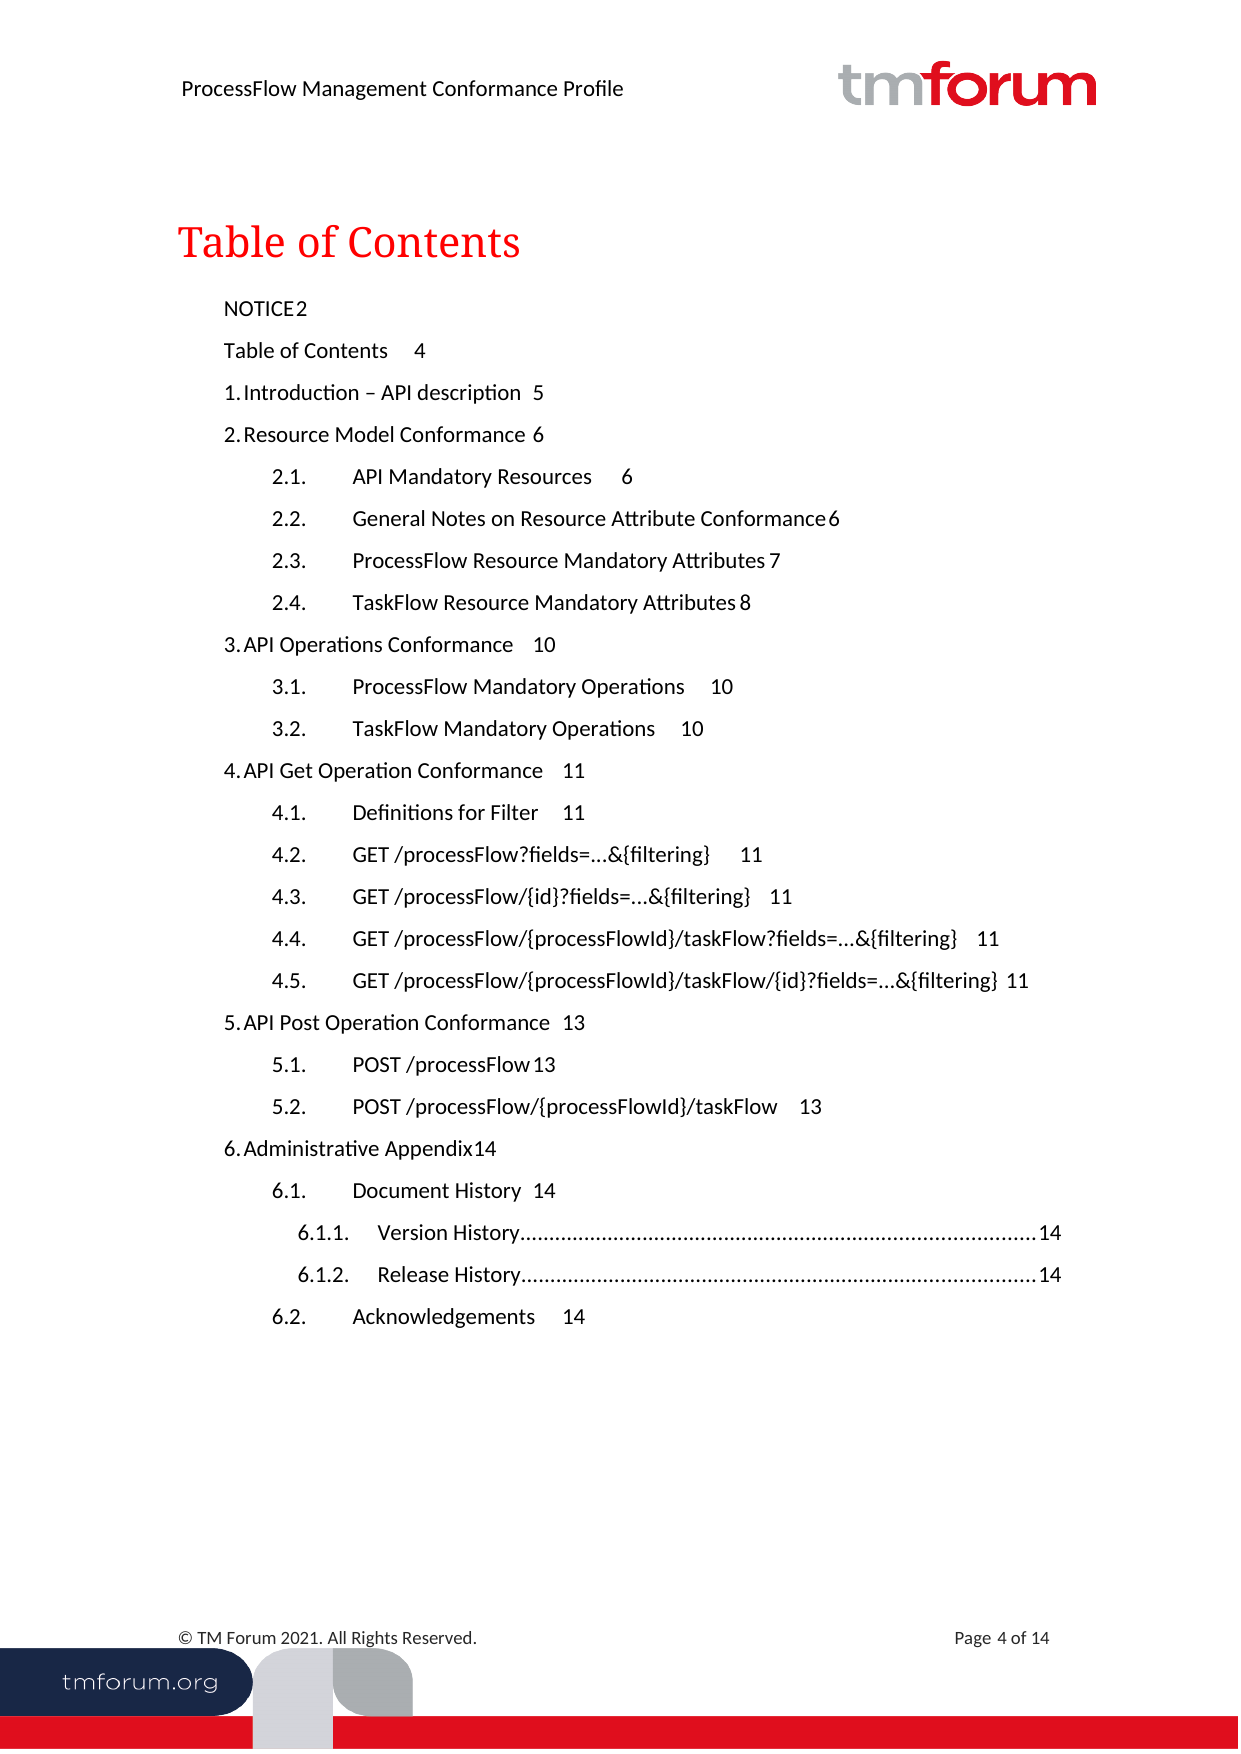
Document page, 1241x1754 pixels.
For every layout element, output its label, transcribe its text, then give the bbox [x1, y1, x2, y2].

text 2.4. TaskFlow Resource Mandatory Attributes 8 [272, 588, 1063, 616]
text 5. API Post Operation Conformance 13 [224, 1008, 1063, 1036]
text 6.1.2. Release History 14 [297, 1260, 1063, 1288]
text 2. Resource Model Conformance 6 [224, 420, 1063, 448]
text 4.1. Definitions for Filter 11 [272, 798, 1063, 826]
text 4.3. GET /processFlow/{id}?fields=...&{filtering} 11 [272, 882, 1063, 910]
text 4. API Get Operation Conformance 11 [224, 756, 1063, 784]
text 4.2. GET /processFlow?fields=...&{filtering} 11 [272, 840, 1063, 868]
text 4.5. GET /processFlow/{processFlowId}/taskFlow/{id}?fields=...&{filtering} 11 [272, 966, 1063, 994]
picture [29, 6, 1185, 146]
text 4.4. GET /processFlow/{processFlowId}/taskFlow?fields=...&{filtering} 11 [272, 924, 1063, 952]
text 5.1. POST /processFlow 13 [272, 1050, 1063, 1078]
text NOTICE 2 [224, 294, 1063, 322]
text 6. Administrative Appendix 14 [224, 1134, 1063, 1162]
text 3. API Operations Conformance 10 [224, 630, 1063, 658]
text 2.2. General Notes on Resource Attribute Conformance 6 [272, 504, 1063, 532]
text 5.2. POST /processFlow/{processFlowId}/taskFlow 13 [272, 1092, 1063, 1120]
text 3.1. ProcessFlow Mandatory Operations 10 [272, 672, 1063, 700]
text Table of Contents 4 [224, 336, 1063, 364]
text 6.1. Document History 14 [272, 1176, 1063, 1204]
text 1. Introduction – API description 5 [224, 378, 1063, 406]
text 3.2. TaskFlow Mandatory Operations 10 [272, 714, 1063, 742]
text 6.1.1. Version History 14 [297, 1218, 1063, 1246]
text 6.2. Acknowledgements 14 [272, 1302, 1063, 1330]
picture [0, 1647, 1239, 1749]
text 2.3. ProcessFlow Resource Mandatory Attributes 7 [272, 546, 1063, 574]
text 2.1. API Mandatory Resources 6 [272, 462, 1063, 490]
subtitle Table of Contents [177, 212, 1063, 269]
